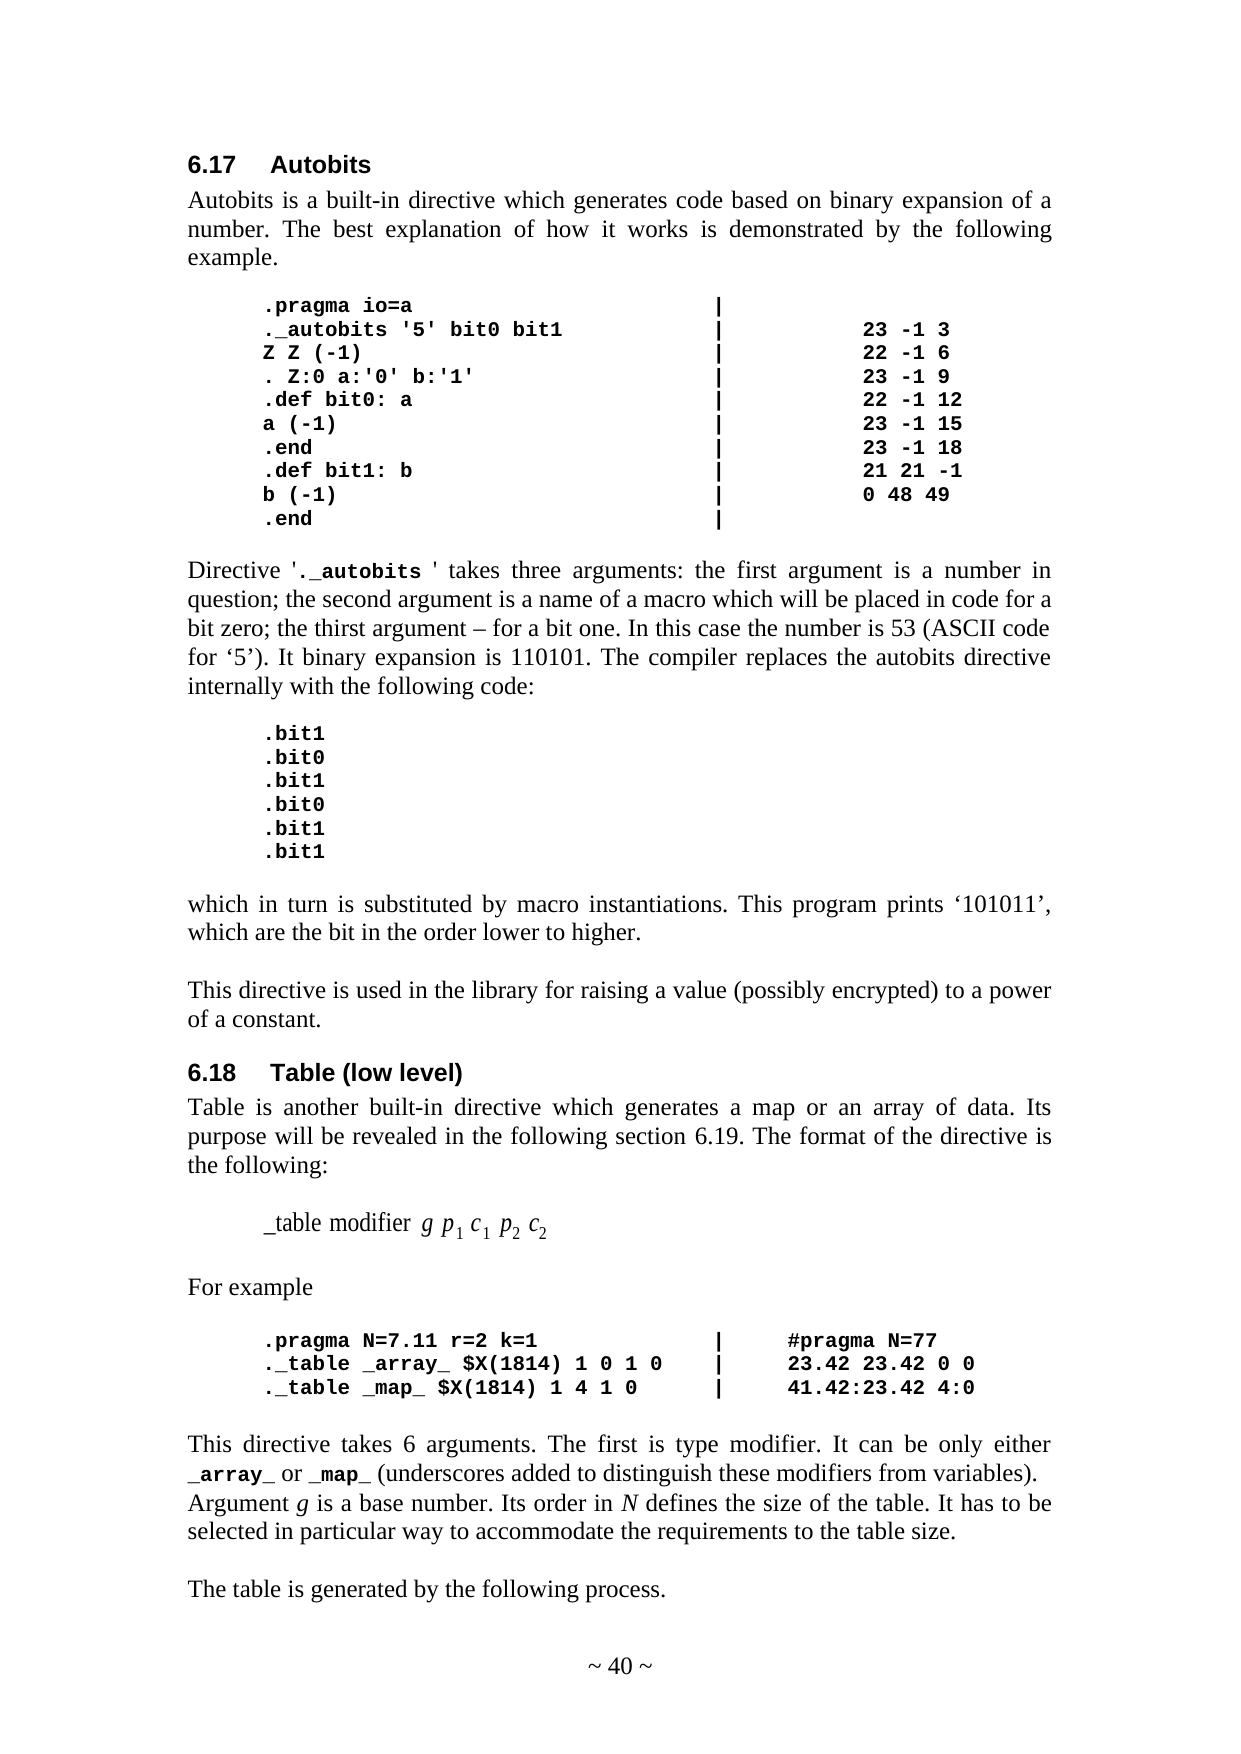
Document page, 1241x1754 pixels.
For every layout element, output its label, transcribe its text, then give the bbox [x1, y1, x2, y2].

subtitle Autobits [187, 150, 1053, 179]
text . Z:0 a:'0' b:'1' | 23 -1 9 [262, 366, 1053, 389]
text .bit1 [187, 771, 1053, 794]
text .bit1 [187, 841, 1053, 865]
text Argument g is a base number. Its order in N defines the size of the table. It has to be selected in particular way to accommodate the requirements to the table size. [187, 1488, 1053, 1545]
text .bit0 [187, 794, 1053, 818]
text a (-1) | 23 -1 15 [262, 413, 1053, 437]
text .bit1 [187, 723, 1053, 747]
text .end | [262, 508, 1053, 531]
subtitle Table (low level) [187, 1057, 1053, 1086]
text which in turn is substituted by macro instantiations. This program prints ‘101011’, which are the bit in the order lower to higher. [187, 889, 1053, 946]
text The table is generated by the following process. [187, 1574, 1053, 1603]
text ._table _map_ $X(1814) 1 4 1 0 | 41.42:23.42 4:0 [262, 1377, 1053, 1401]
text This directive takes 6 arguments. The first is type modifier. It can be only either _array_ or _map_ (underscores added to distinguish these modifiers from variables). [187, 1429, 1053, 1488]
text ._autobits '5' bit0 bit1 | 23 -1 3 [262, 318, 1053, 342]
text Directive '._autobits ' takes three arguments: the first argument is a number in question; the second argument is a name of a macro which will be placed in code for a bit zero; the thirst argument – for a bit one. In this case the number is 53 (ASCII code for ‘5’). It binary expansion is 110101. The compiler replaces the autobits directive internally with the following code: [187, 555, 1053, 699]
text Z Z (-1) | 22 -1 6 [262, 342, 1053, 366]
text .def bit0: a | 22 -1 12 [262, 389, 1053, 413]
text For example [187, 1272, 1053, 1301]
text .pragma N=7.11 r=2 k=1 | #pragma N=77 [262, 1330, 1053, 1353]
text .pragma io=a | [262, 295, 1053, 318]
text .bit0 [187, 747, 1053, 771]
text This directive is used in the library for raising a value (possibly encrypted) to a power of a constant. [187, 975, 1053, 1032]
text Autobits is a built-in directive which generates code based on binary expansion of a number. The best explanation of how it works is demonstrated by the following example. [187, 185, 1053, 271]
text ._table _array_ $X(1814) 1 0 1 0 | 23.42 23.42 0 0 [262, 1353, 1053, 1377]
text .def bit1: b | 21 21 -1 [262, 460, 1053, 484]
text Table is another built-in directive which generates a map or an array of data. Its purpose will be revealed in the following section 6.19. The format of the directive is the following: [187, 1092, 1053, 1179]
text .end | 23 -1 18 [262, 437, 1053, 460]
text b (-1) | 0 48 49 [262, 484, 1053, 508]
text .bit1 [187, 818, 1053, 841]
